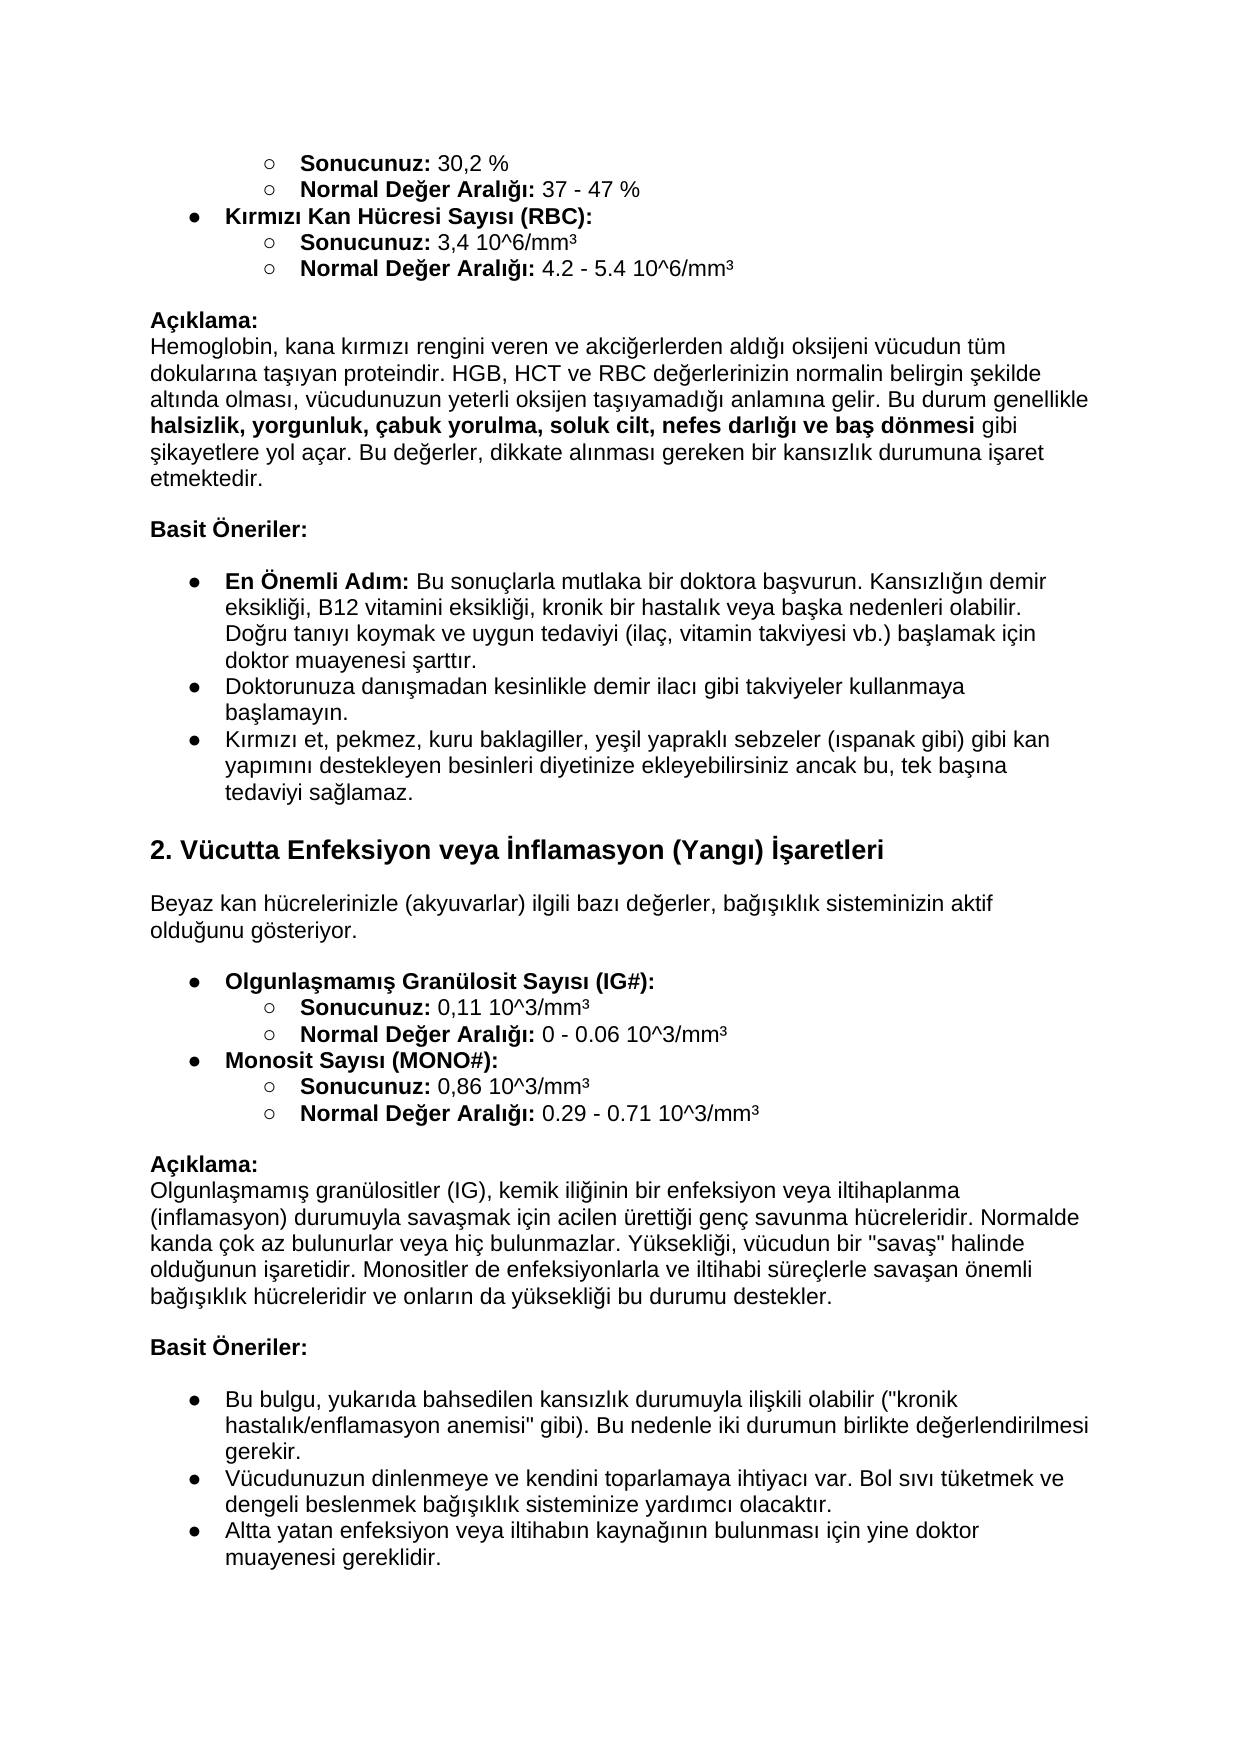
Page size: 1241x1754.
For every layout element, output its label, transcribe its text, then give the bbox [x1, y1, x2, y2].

list Monosit Sayısı (MONO#): [187, 1047, 1090, 1073]
list En Önemli Adım: Bu sonuçlarla mutlaka bir doktora başvurun. Kansızlığın demir eksikliği, B12 vitamini eksikliği, kronik bir hastalık veya başka nedenleri olabilir. Doğru tanıyı koymak ve uygun tedaviyi (ilaç, vitamin takviyesi vb.) başlamak için doktor muayenesi şarttır. [187, 568, 1090, 673]
list Sonucunuz: 0,86 10^3/mm³ [262, 1073, 1090, 1100]
list Sonucunuz: 0,11 10^3/mm³ [262, 994, 1090, 1021]
text Beyaz kan hücrelerinizle (akyuvarlar) ilgili bazı değerler, bağışıklık sisteminizin aktif olduğunu gösteriyor. [150, 890, 1090, 943]
list Sonucunuz: 30,2 % [262, 150, 1090, 176]
text Açıklama: Hemoglobin, kana kırmızı rengini veren ve akciğerlerden aldığı oksijeni vücudun tüm dokularına taşıyan proteindir. HGB, HCT ve RBC değerlerinizin normalin belirgin şekilde altında olması, vücudunuzun yeterli oksijen taşıyamadığı anlamına gelir. Bu durum genellikle halsizlik, yorgunluk, çabuk yorulma, soluk cilt, nefes darlığı ve baş dönmesi gibi şikayetlere yol açar. Bu değerler, dikkate alınması gereken bir kansızlık durumuna işaret etmektedir. [150, 307, 1090, 491]
list Normal Değer Aralığı: 0.29 - 0.71 10^3/mm³ [262, 1100, 1090, 1126]
list Olgunlaşmamış Granülosit Sayısı (IG#): [187, 968, 1090, 994]
list Doktorunuza danışmadan kesinlikle demir ilacı gibi takviyeler kullanmaya başlamayın. [187, 673, 1090, 726]
text Basit Öneriler: [150, 516, 1090, 543]
list Kırmızı Kan Hücresi Sayısı (RBC): [187, 203, 1090, 229]
text Basit Öneriler: [150, 1334, 1090, 1361]
list Bu bulgu, yukarıda bahsedilen kansızlık durumuyla ilişkili olabilir ("kronik hastalık/enflamasyon anemisi" gibi). Bu nedenle iki durumun birlikte değerlendirilmesi gerekir. [187, 1386, 1090, 1464]
list Normal Değer Aralığı: 0 - 0.06 10^3/mm³ [262, 1021, 1090, 1047]
subtitle 2. Vücutta Enfeksiyon veya İnflamasyon (Yangı) İşaretleri [150, 834, 1090, 865]
list Vücudunuzun dinlenmeye ve kendini toparlamaya ihtiyacı var. Bol sıvı tüketmek ve dengeli beslenmek bağışıklık sisteminize yardımcı olacaktır. [187, 1464, 1090, 1517]
list Normal Değer Aralığı: 4.2 - 5.4 10^6/mm³ [262, 255, 1090, 282]
text Açıklama: Olgunlaşmamış granülositler (IG), kemik iliğinin bir enfeksiyon veya iltihaplanma (inflamasyon) durumuyla savaşmak için acilen ürettiği genç savunma hücreleridir. Normalde kanda çok az bulunurlar veya hiç bulunmazlar. Yüksekliği, vücudun bir "savaş" halinde olduğunun işaretidir. Monositler de enfeksiyonlarla ve iltihabi süreçlerle savaşan önemli bağışıklık hücreleridir ve onların da yüksekliği bu durumu destekler. [150, 1151, 1090, 1309]
list Normal Değer Aralığı: 37 - 47 % [262, 176, 1090, 203]
list Altta yatan enfeksiyon veya iltihabın kaynağının bulunması için yine doktor muayenesi gereklidir. [187, 1517, 1090, 1570]
list Kırmızı et, pekmez, kuru baklagiller, yeşil yapraklı sebzeler (ıspanak gibi) gibi kan yapımını destekleyen besinleri diyetinize ekleyebilirsiniz ancak bu, tek başına tedaviyi sağlamaz. [187, 726, 1090, 805]
list Sonucunuz: 3,4 10^6/mm³ [262, 229, 1090, 255]
